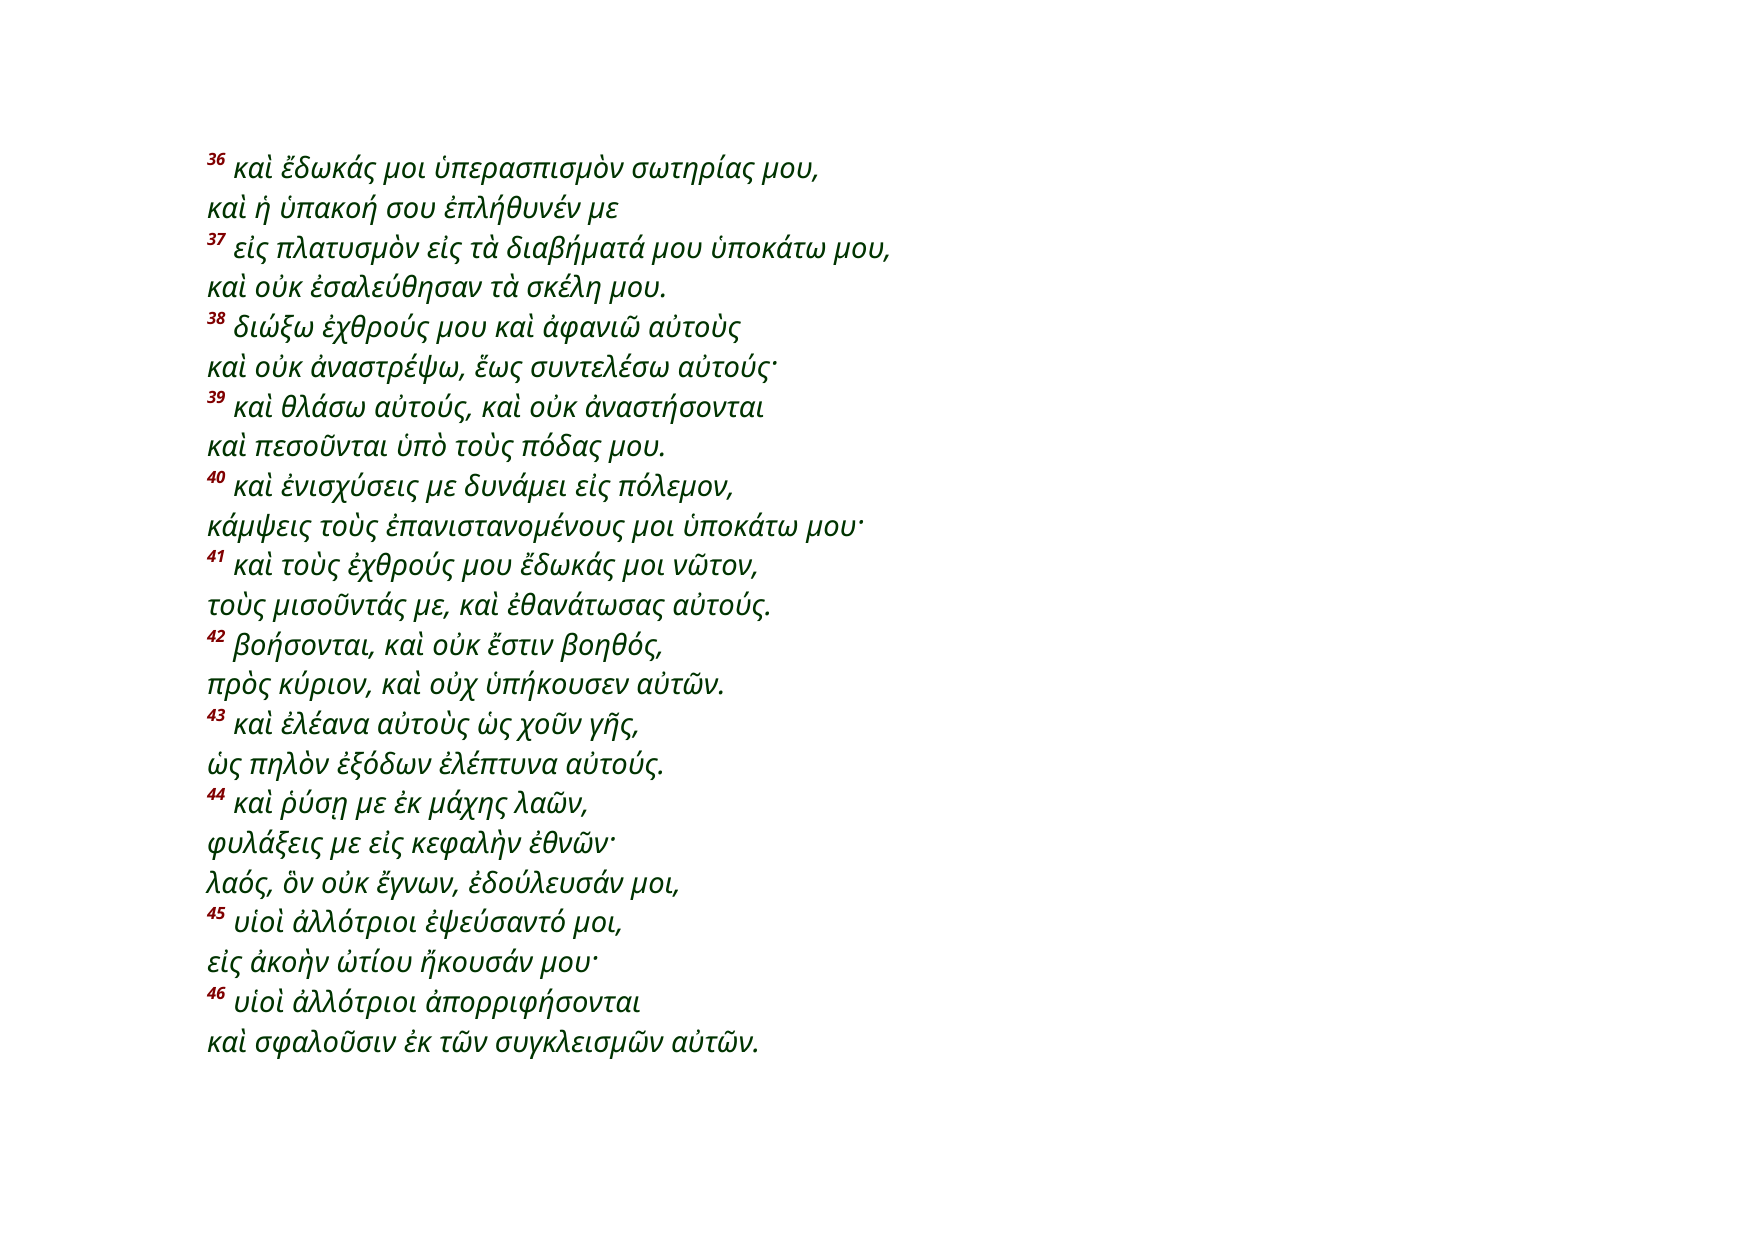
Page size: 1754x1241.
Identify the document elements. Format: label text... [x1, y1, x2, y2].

text 40 καὶ ἐνισχύσεις με δυνάμει εἰς πόλεμον, κάμψεις τοὺς ἐπανιστανομένους μοι ὑποκάτω μου· [207, 465, 1606, 544]
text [207, 148, 1606, 227]
text 45 υἱοὶ ἀλλότριοι ἐψεύσαντό μοι, εἰς ἀκοὴν ὠτίου ἤκουσάν μου· [207, 902, 1606, 981]
text 42 βοήσονται, καὶ οὐκ ἔστιν βοηθός, πρὸς κύριον, καὶ οὐχ ὑπήκουσεν αὐτῶν. [207, 624, 1606, 703]
text 37 εἰς πλατυσμὸν εἰς τὰ διαβήματά μου ὑποκάτω μου, καὶ οὐκ ἐσαλεύθησαν τὰ σκέλη μου. [207, 227, 1606, 306]
text 43 καὶ ἐλέανα αὐτοὺς ὡς χοῦν γῆς, ὡς πηλὸν ἐξόδων ἐλέπτυνα αὐτούς. [207, 703, 1606, 783]
text 39 καὶ θλάσω αὐτούς, καὶ οὐκ ἀναστήσονται καὶ πεσοῦνται ὑπὸ τοὺς πόδας μου. [207, 386, 1606, 465]
text 46 υἱοὶ ἀλλότριοι ἀπορριφήσονται καὶ σφαλοῦσιν ἐκ τῶν συγκλεισμῶν αὐτῶν. [207, 981, 1606, 1061]
text 44 καὶ ῥύσῃ με ἐκ μάχης λαῶν, φυλάξεις με εἰς κεφαλὴν ἐθνῶν· λαός, ὃν οὐκ ἔγνων, ἐδούλευσάν μοι, [207, 783, 1606, 902]
text 41 καὶ τοὺς ἐχθρούς μου ἔδωκάς μοι νῶτον, τοὺς μισοῦντάς με, καὶ ἐθανάτωσας αὐτούς. [207, 544, 1606, 624]
text 38 διώξω ἐχθρούς μου καὶ ἀφανιῶ αὐτοὺς καὶ οὐκ ἀναστρέψω, ἕως συντελέσω αὐτούς· [207, 306, 1606, 386]
